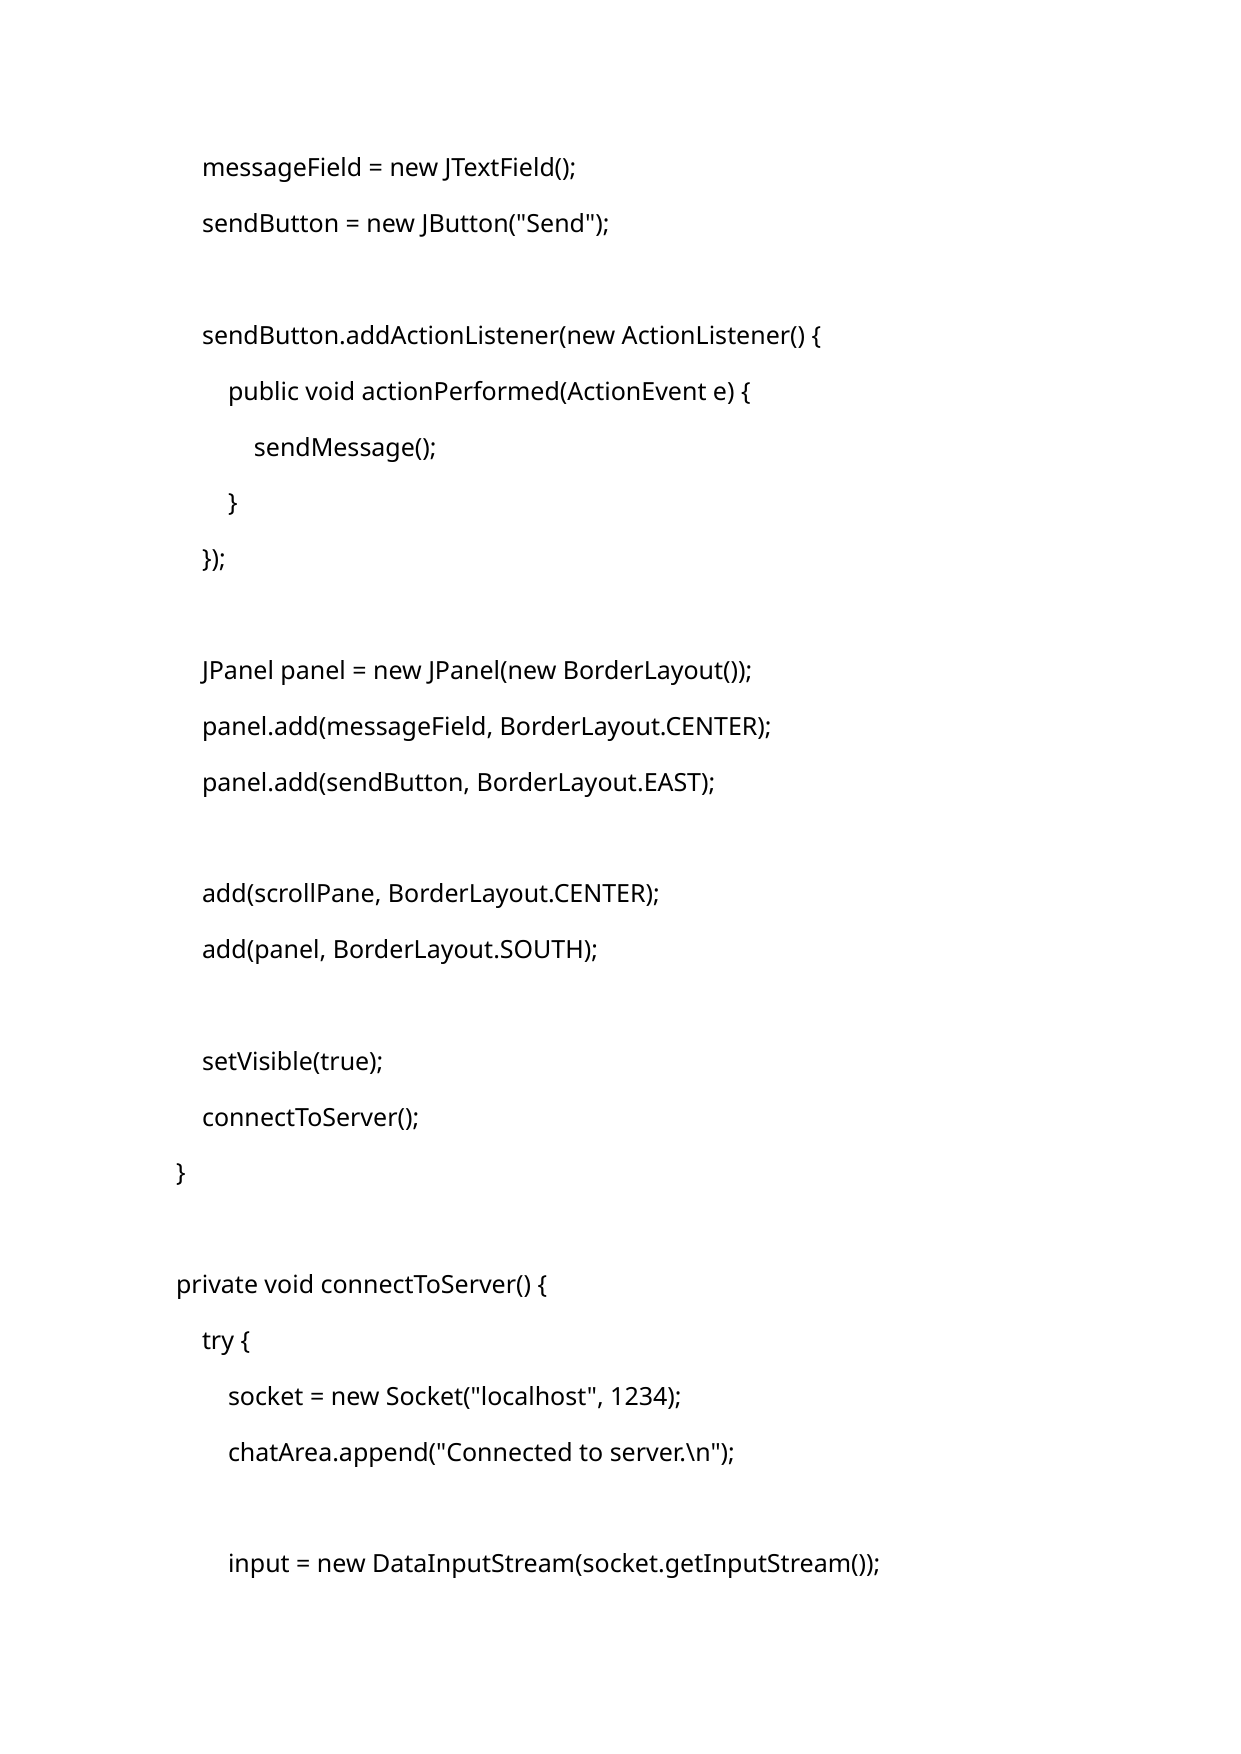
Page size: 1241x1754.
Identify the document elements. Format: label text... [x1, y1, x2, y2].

text try { [150, 1322, 1090, 1357]
text public void actionPerformed(ActionEvent e) { [150, 373, 1090, 407]
text chatArea.append("Connected to server.\n"); [150, 1434, 1090, 1468]
text connectToServer(); [150, 1099, 1090, 1133]
text sendMessage(); [150, 429, 1090, 463]
text setVisible(true); [150, 1043, 1090, 1077]
text input = new DataInputStream(socket.getInputStream()); [150, 1546, 1090, 1580]
text private void connectToServer() { [150, 1267, 1090, 1301]
text }); [150, 541, 1090, 575]
text JPanel panel = new JPanel(new BorderLayout()); [150, 652, 1090, 687]
text panel.add(sendButton, BorderLayout.EAST); [150, 764, 1090, 798]
text sendButton = new JButton("Send"); [150, 206, 1090, 240]
text } [150, 1155, 1090, 1189]
text } [150, 485, 1090, 519]
text add(panel, BorderLayout.SOUTH); [150, 932, 1090, 966]
text add(scrollPane, BorderLayout.CENTER); [150, 876, 1090, 910]
text socket = new Socket("localhost", 1234); [150, 1378, 1090, 1412]
text messageField = new JTextField(); [150, 150, 1090, 184]
text sendButton.addActionListener(new ActionListener() { [150, 317, 1090, 352]
text panel.add(messageField, BorderLayout.CENTER); [150, 708, 1090, 742]
